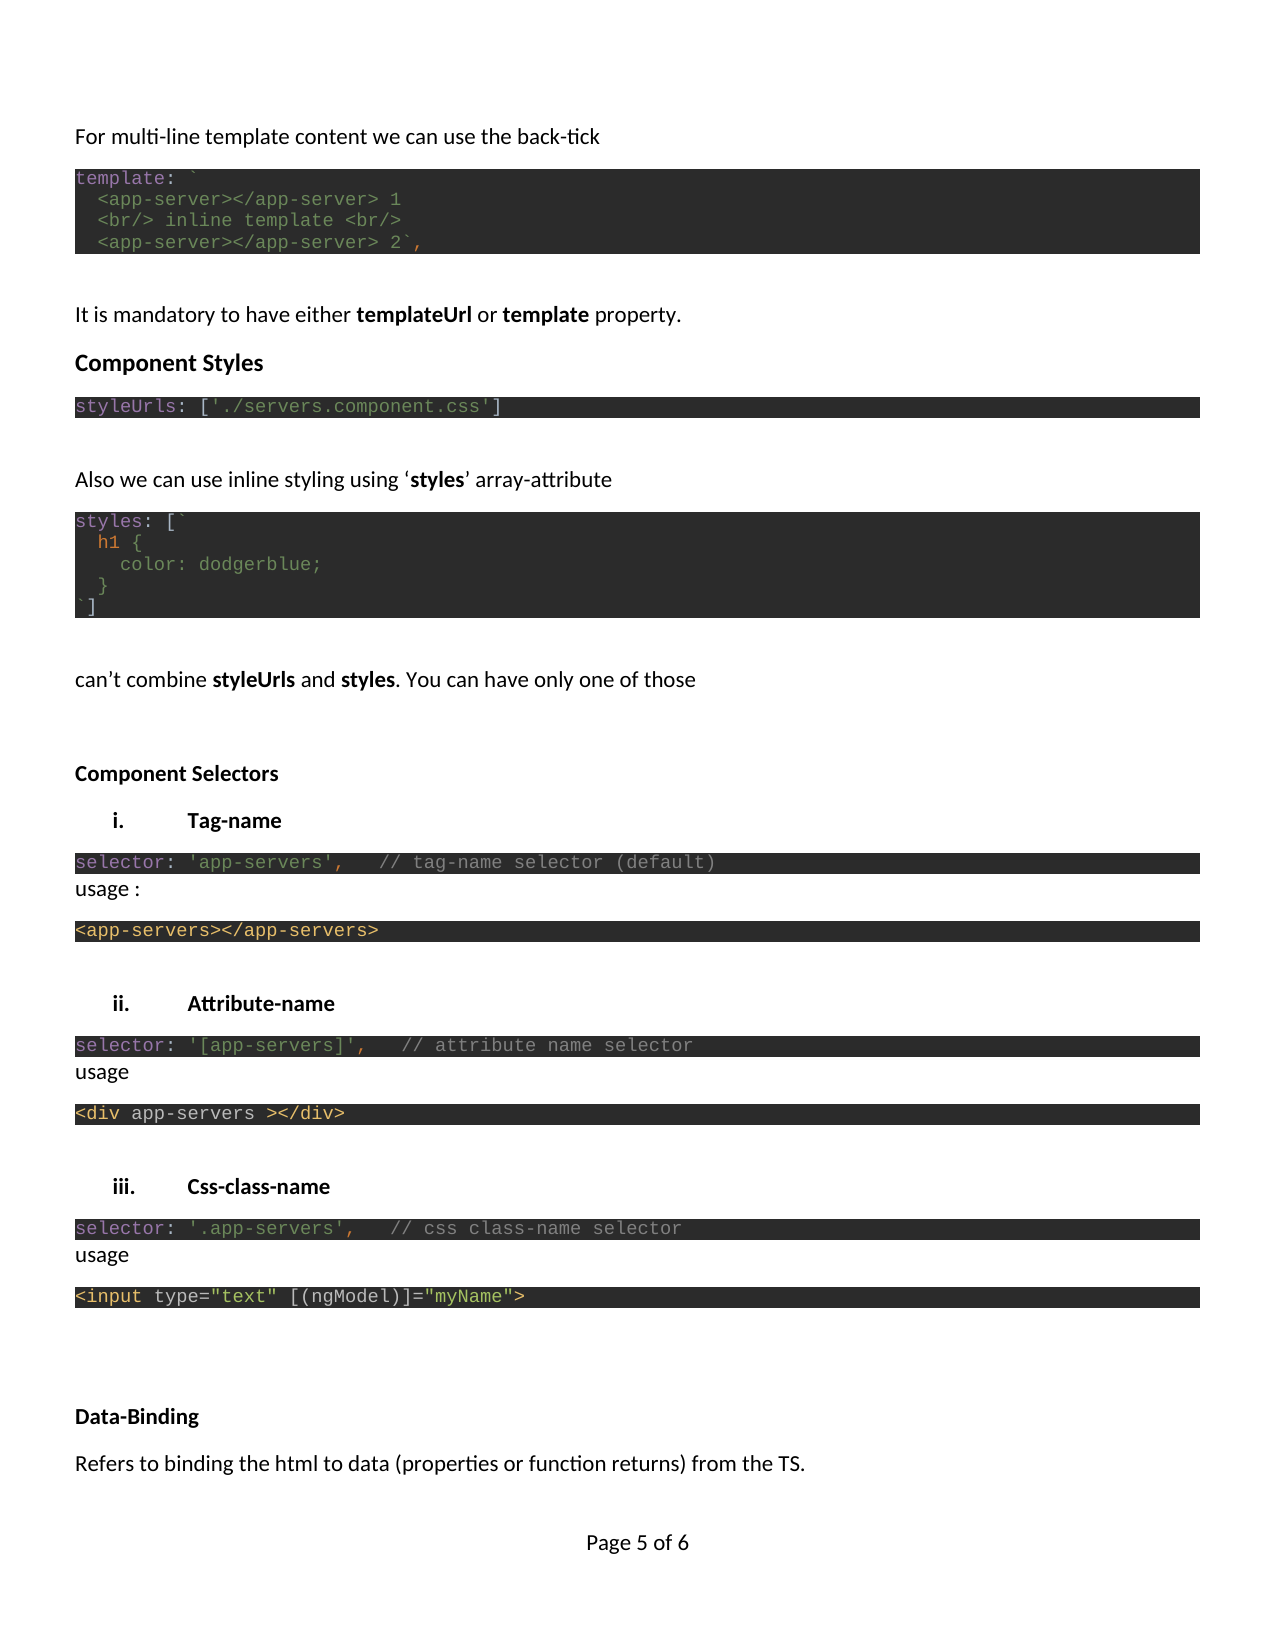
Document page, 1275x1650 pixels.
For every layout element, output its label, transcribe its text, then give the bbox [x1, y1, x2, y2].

text <app-servers></app-servers> [75, 921, 1200, 942]
text usage [75, 1057, 1200, 1085]
text Component Styles [75, 347, 1200, 378]
text Data-Binding [75, 1402, 1200, 1430]
list Css-class-name [112, 1172, 1200, 1200]
text styleUrls: ['./servers.component.css'] [75, 397, 1200, 418]
text It is mandatory to have either templateUrl or template property. [75, 301, 1200, 329]
text <div app-servers ></div> [75, 1104, 1200, 1125]
text template: ` <app-server></app-server> 1 <br/> inline template <br/> <app-server></app-server> 2`, [75, 169, 1200, 254]
text Also we can use inline styling using ‘styles’ array-attribute [75, 465, 1200, 493]
text <input type="text" [(ngModel)]="myName"> [75, 1287, 1200, 1308]
text selector: '.app-servers', // css class-name selector [75, 1219, 1200, 1240]
text For multi-line template content we can use the back-tick [75, 122, 1200, 150]
text Component Selectors [75, 759, 1200, 787]
text selector: '[app-servers]', // attribute name selector [75, 1036, 1200, 1057]
text Refers to binding the html to data (properties or function returns) from the TS. [75, 1449, 1200, 1477]
text styles: [` h1 { color: dodgerblue; } `] [75, 512, 1200, 618]
list Attribute-name [112, 989, 1200, 1017]
list Tag-name [112, 806, 1200, 834]
text usage [75, 1240, 1200, 1268]
text selector: 'app-servers', // tag-name selector (default) [75, 853, 1200, 874]
text usage : [75, 874, 1200, 902]
text can’t combine styleUrls and styles. You can have only one of those [75, 665, 1200, 693]
